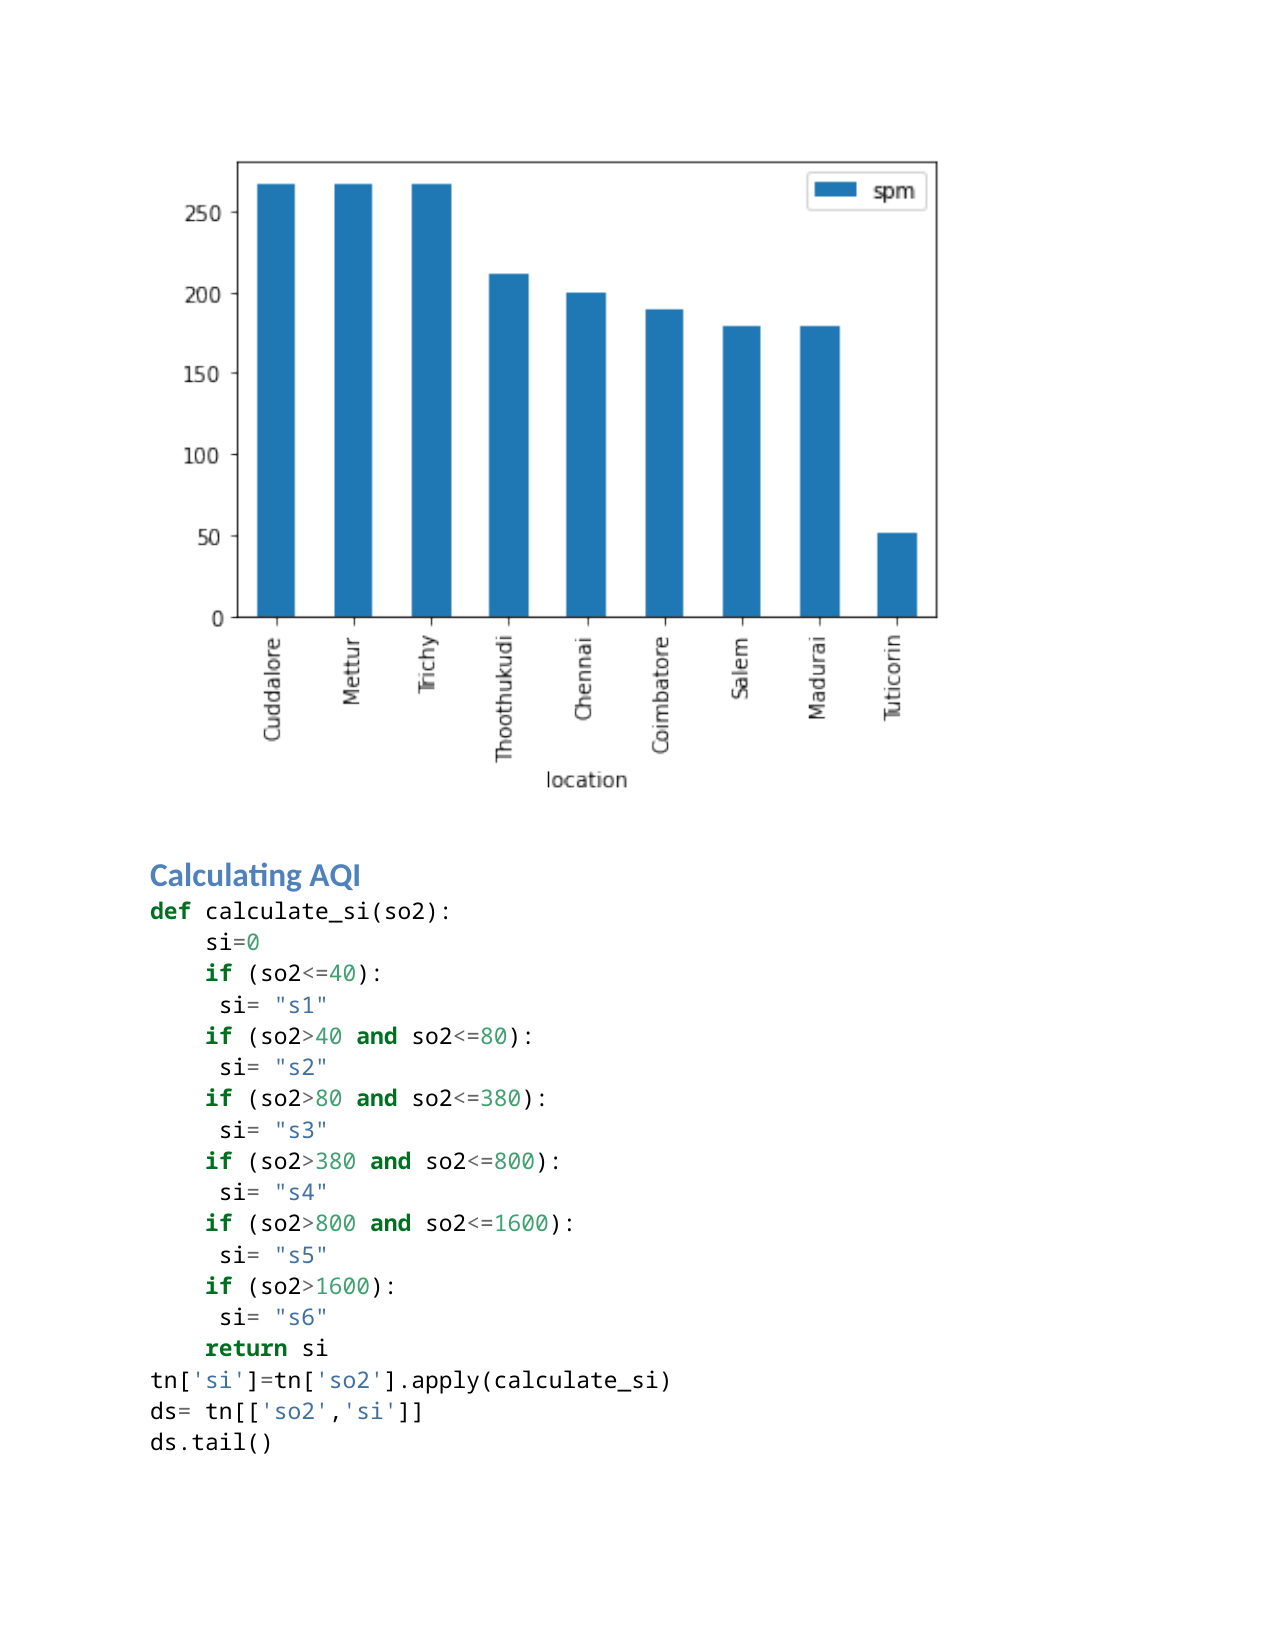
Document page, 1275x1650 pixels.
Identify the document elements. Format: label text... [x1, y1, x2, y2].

picture [168, 150, 950, 805]
text def calculate_si(so2): si=0 if (so2<=40): si= "s1" if (so2>40 and so2<=80): si= "s2" if (so2>80 and so2<=380): si= "s3" if (so2>380 and so2<=800): si= "s4" if (so2>800 and so2<=1600): si= "s5" if (so2>1600): si= "s6" return si tn['si']=tn['so2'].apply(calculate_si) ds= tn[['so2','si']] ds.tail() [150, 895, 1125, 1457]
subtitle Calculating AQI [150, 854, 1125, 895]
